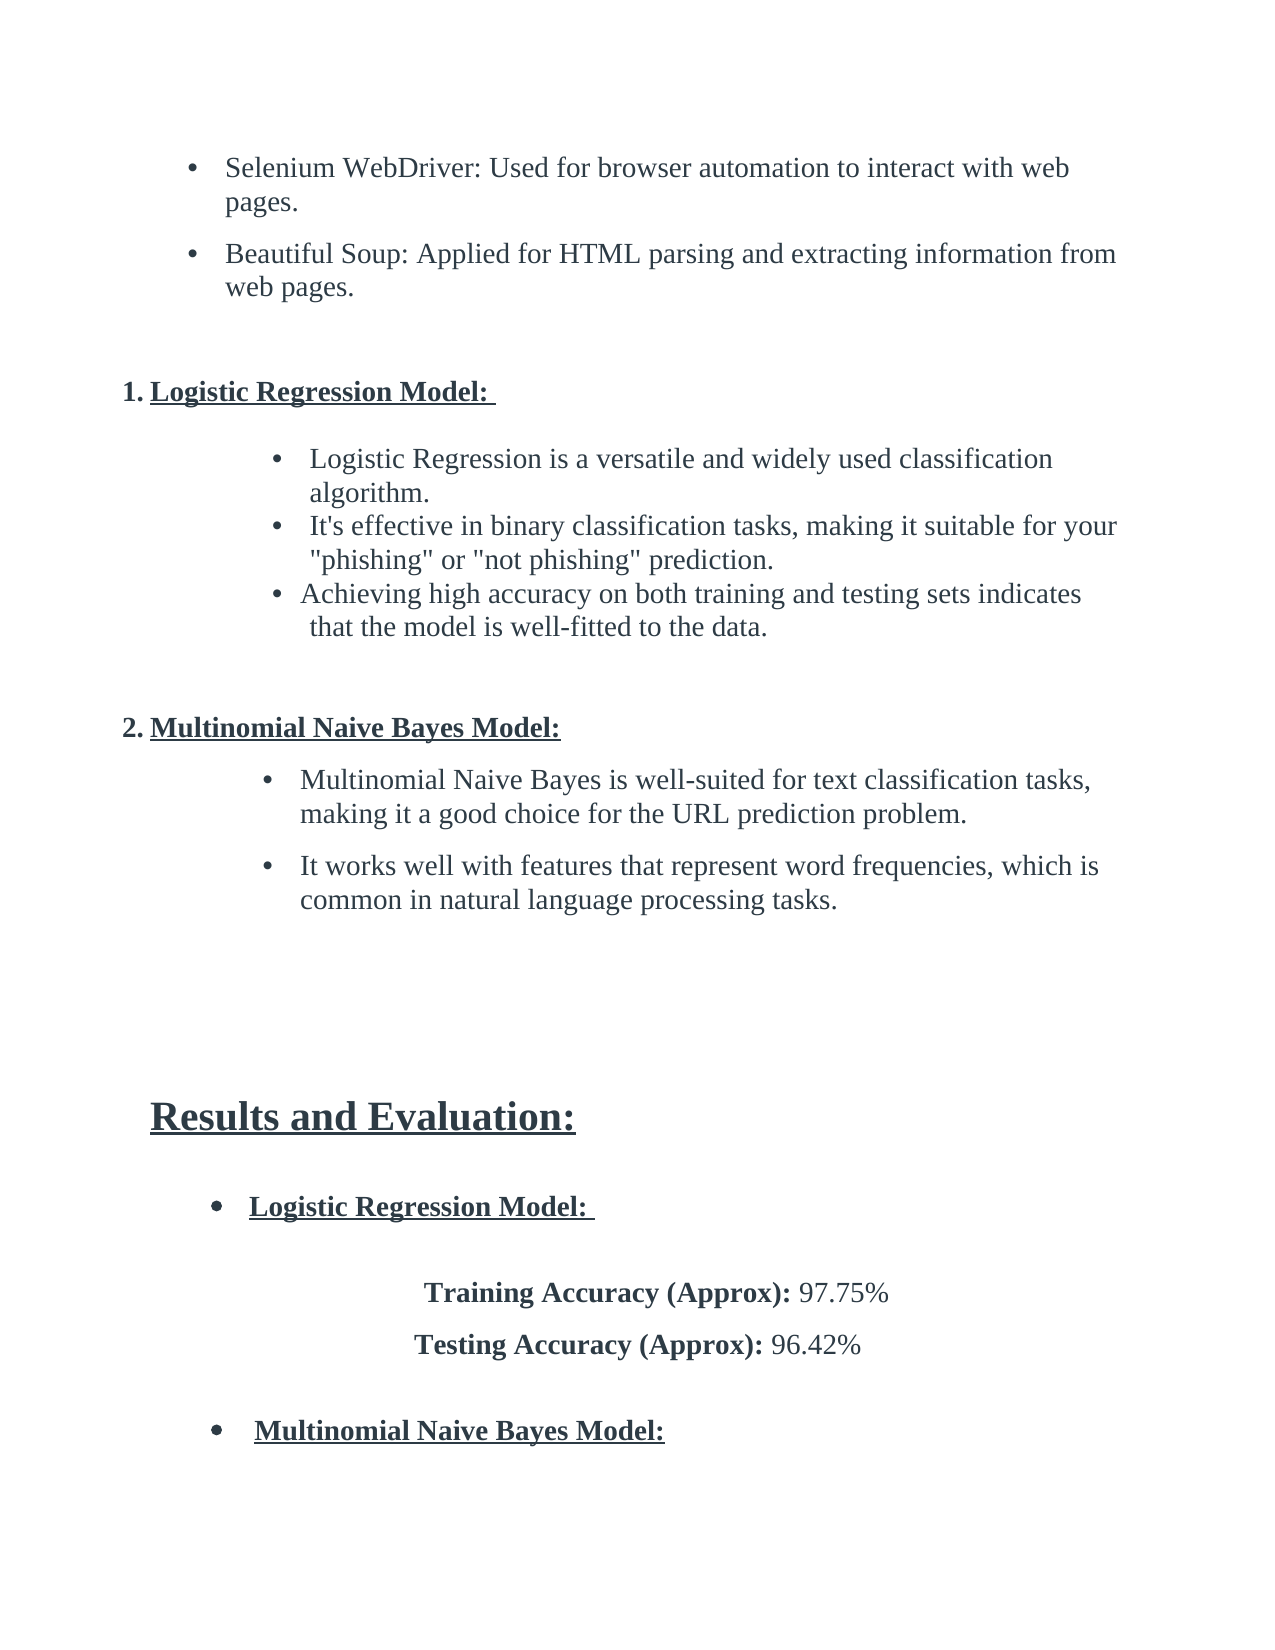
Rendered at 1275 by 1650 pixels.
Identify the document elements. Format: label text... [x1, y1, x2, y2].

list Logistic Regression is a versatile and widely used classification algorithm. [272, 441, 1125, 508]
list Logistic Regression Model: [122, 374, 1125, 408]
list Beautiful Soup: Applied for HTML parsing and extracting information from web pages. [187, 236, 1125, 303]
list It's effective in binary classification tasks, making it suitable for your "phishing" or "not phishing" prediction. [272, 508, 1125, 576]
list Achieving high accuracy on both training and testing sets indicates that the model is well-fitted to the data. [272, 576, 1125, 643]
list Logistic Regression Model: [211, 1189, 1125, 1222]
list Multinomial Naive Bayes Model: [211, 1413, 1125, 1447]
list Multinomial Naive Bayes is well-suited for text classification tasks, making it a good choice for the URL prediction problem. [262, 762, 1125, 829]
text Results and Evaluation: [150, 1091, 1125, 1139]
text Training Accuracy (Approx): 97.75% [187, 1275, 1125, 1308]
text Testing Accuracy (Approx): 96.42% [150, 1327, 1125, 1361]
list Multinomial Naive Bayes Model: [122, 710, 1125, 743]
list It works well with features that represent word frequencies, which is common in natural language processing tasks. [262, 848, 1125, 915]
list Selenium WebDriver: Used for browser automation to interact with web pages. [187, 150, 1125, 217]
